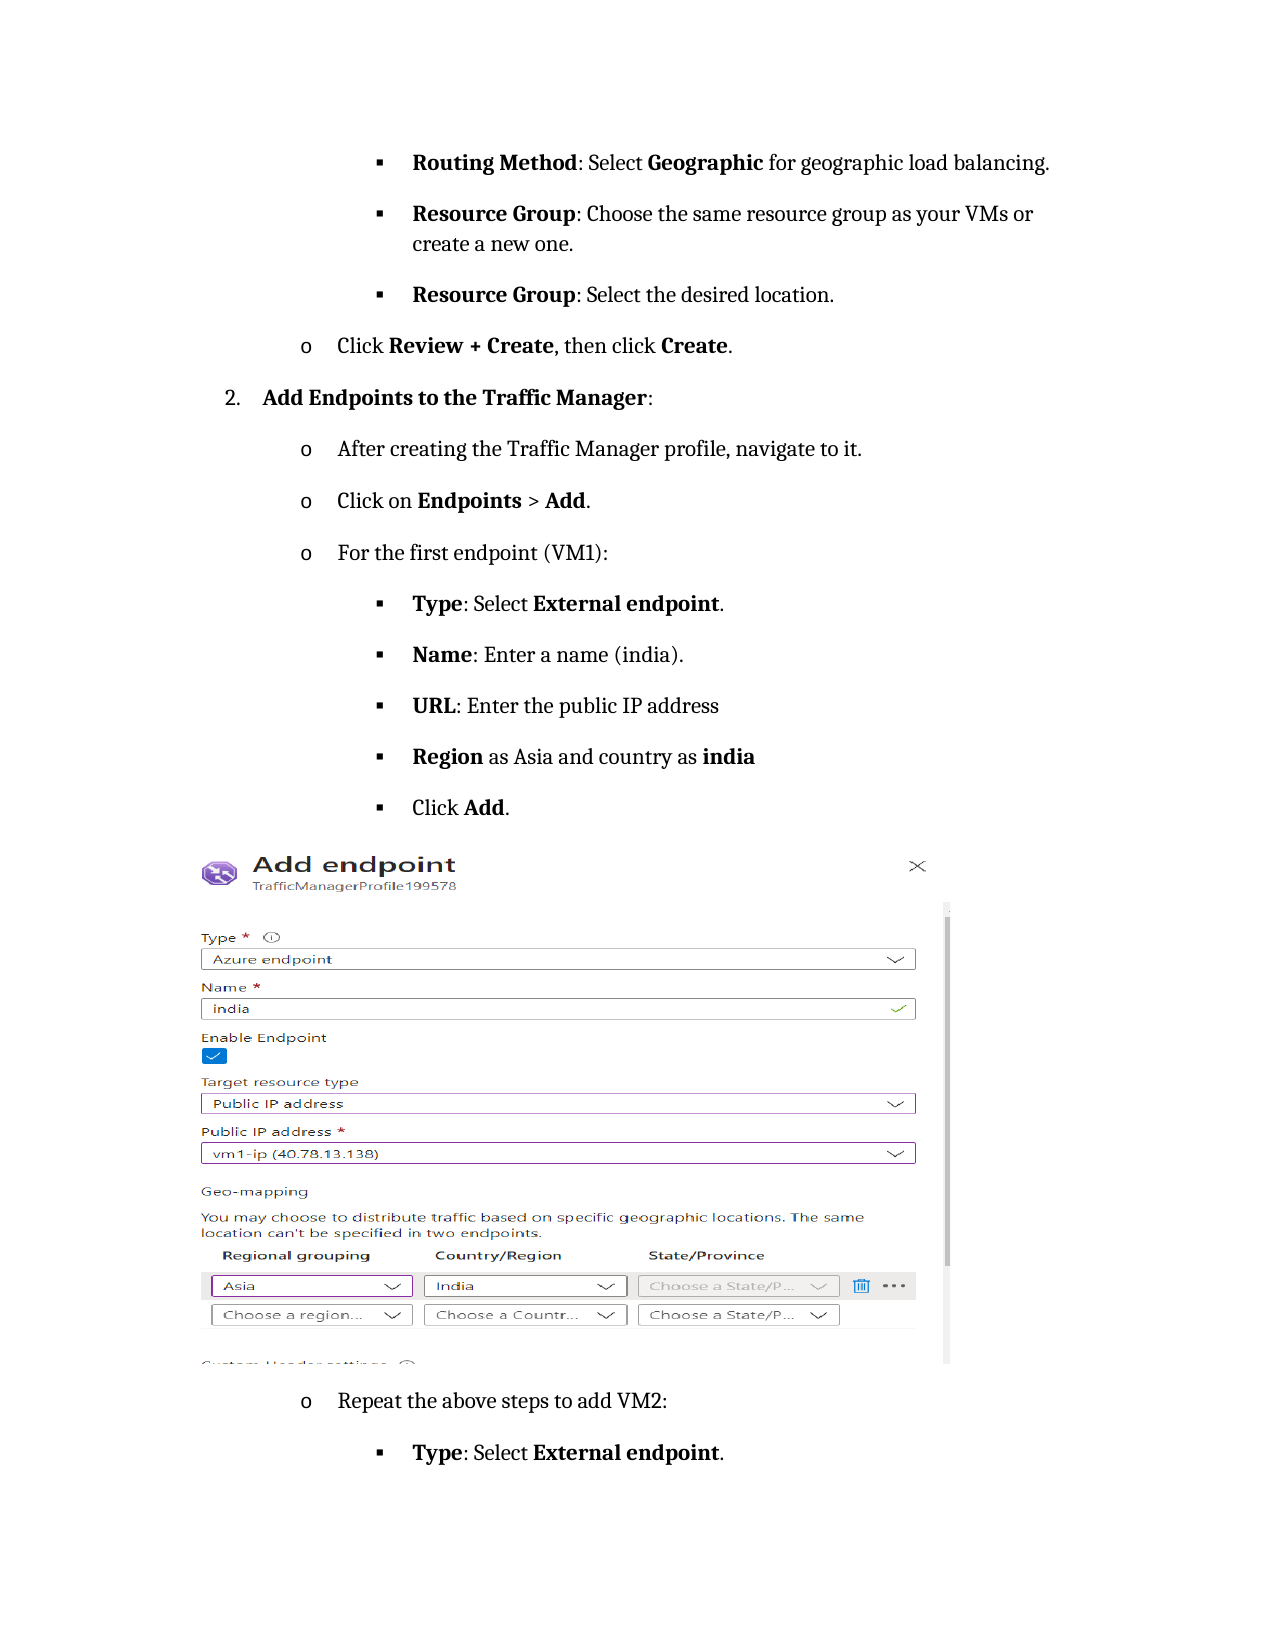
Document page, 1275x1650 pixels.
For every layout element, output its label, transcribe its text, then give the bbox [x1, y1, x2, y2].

list URL: Enter the public IP address [375, 693, 1087, 719]
list Routing Method: Select Geographic for geographic load balancing. [375, 150, 1087, 176]
list Click on Endpoints > Add. [300, 488, 1087, 514]
list Name: Enter a name (india). [375, 642, 1087, 668]
list For the first endpoint (VM1): [300, 539, 1087, 566]
list Add Endpoints to the Traffic Manager: [225, 385, 1087, 411]
list Repeat the above steps to add VM2: [300, 1388, 1087, 1415]
list Click Review + Create, then click Create. [300, 333, 1087, 360]
list Resource Group: Select the desired location. [375, 282, 1087, 309]
list Type: Select External endpoint. [375, 591, 1087, 617]
list Resource Group: Choose the same resource group as your VMs or create a new one. [375, 201, 1087, 258]
list After creating the Traffic Manager profile, navigate to it. [300, 436, 1087, 463]
list Type: Select External endpoint. [375, 1439, 1087, 1466]
picture [187, 846, 951, 1364]
list Click Add. [375, 795, 1087, 822]
list Region as Asia and country as india [375, 744, 1087, 771]
